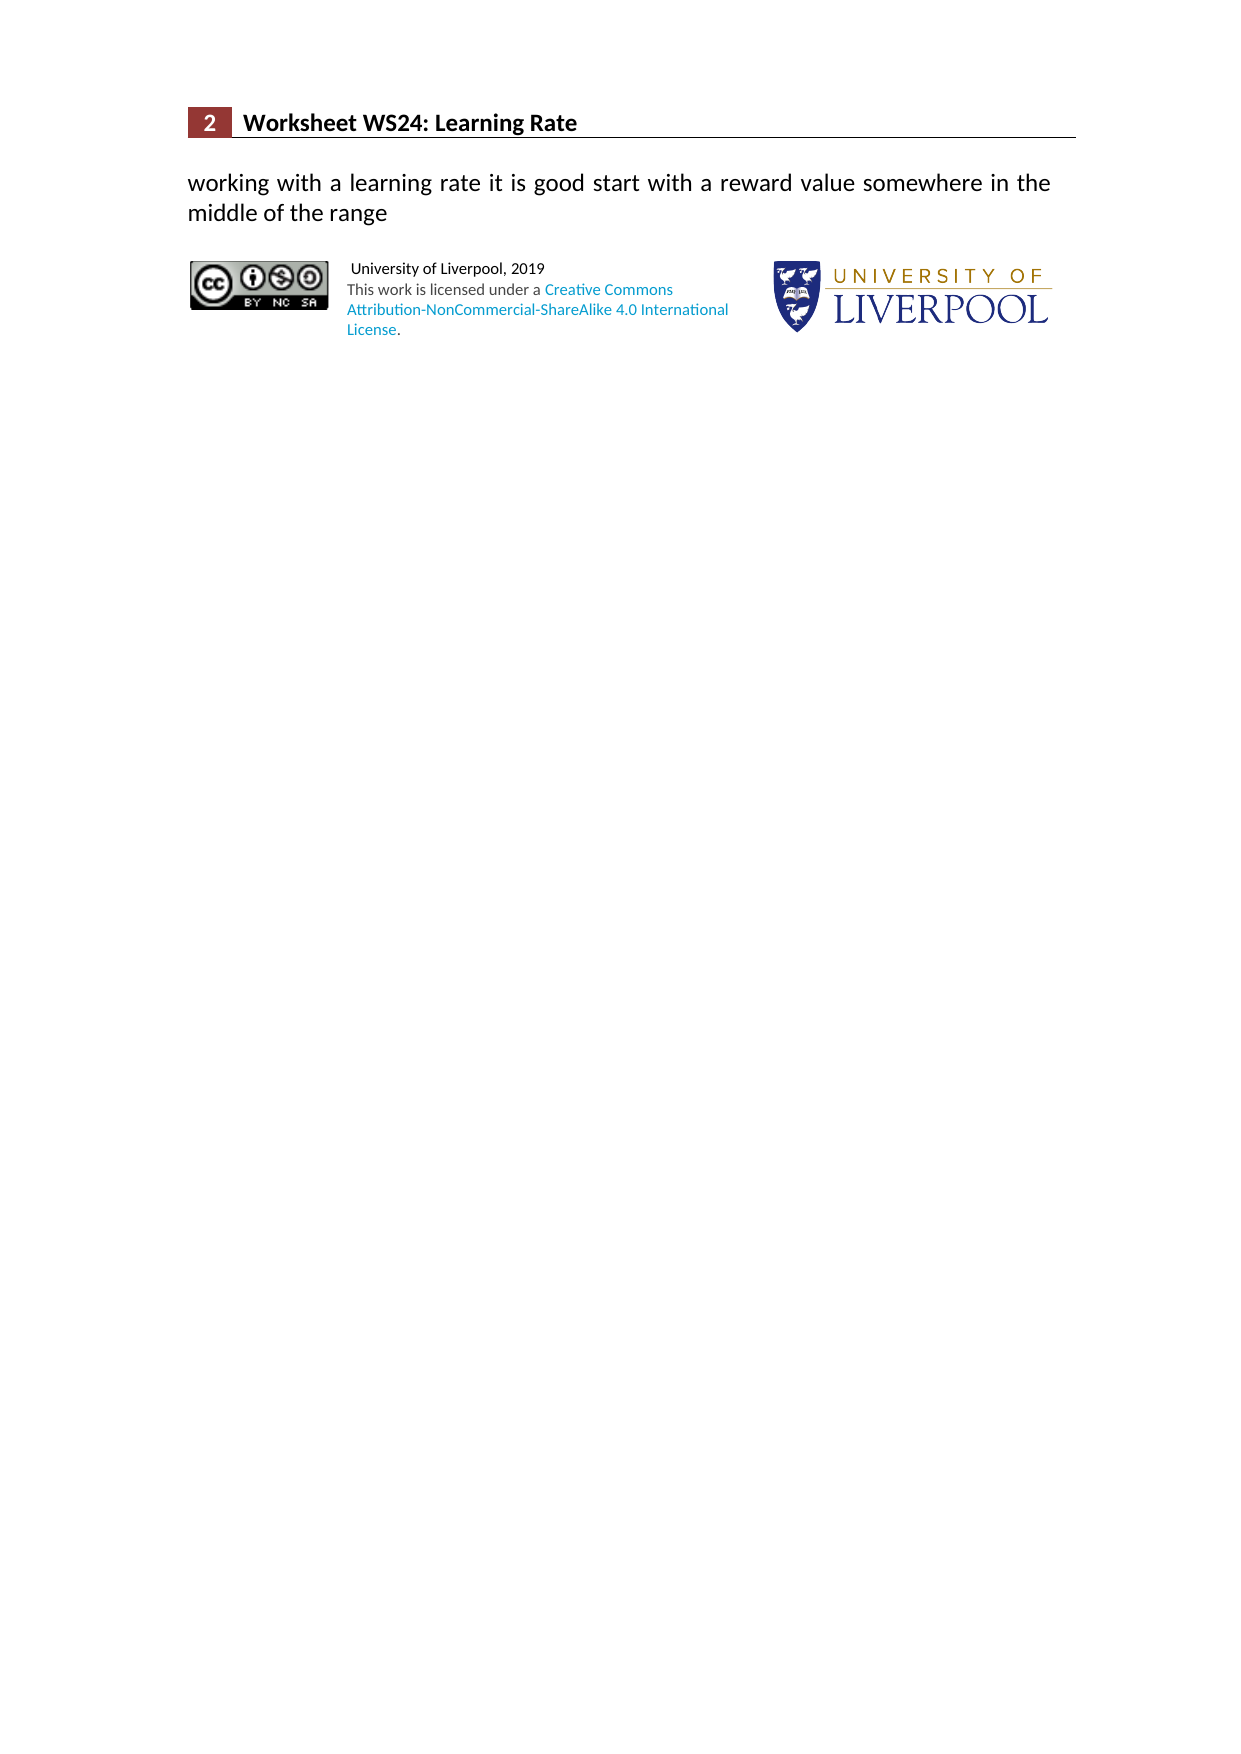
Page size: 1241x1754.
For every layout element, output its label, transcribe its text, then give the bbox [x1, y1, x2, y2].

picture [773, 261, 1053, 333]
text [187, 167, 1053, 228]
text University of Liverpool, 2019 [187, 259, 1053, 279]
picture [619, 307, 624, 315]
text This work is licensed under a Creative Commons Attribution-NonCommercial-ShareAlike 4.0 International License. [187, 279, 1053, 340]
picture [190, 261, 329, 310]
